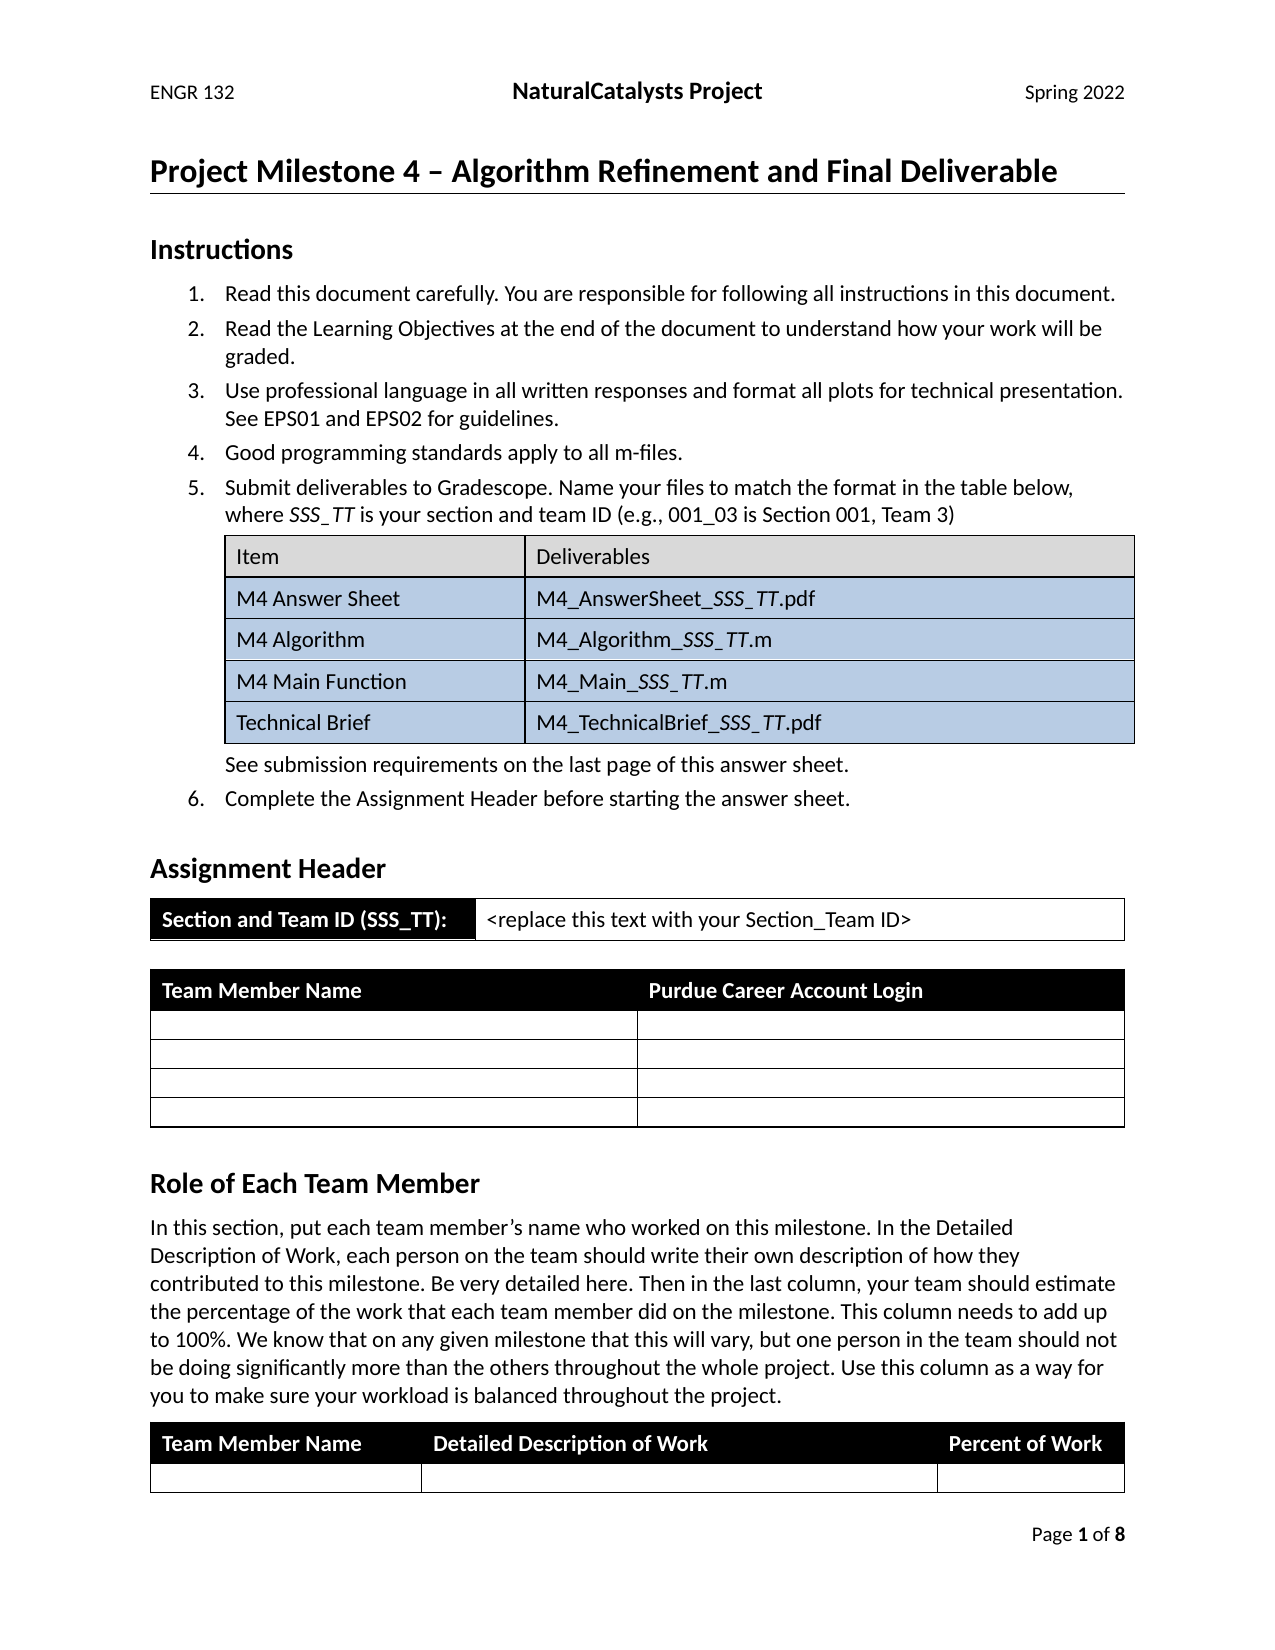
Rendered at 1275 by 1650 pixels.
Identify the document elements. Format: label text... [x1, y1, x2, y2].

text In this section, put each team member’s name who worked on this milestone. In the Detailed Description of Work, each person on the team should write their own description of how they contributed to this milestone. Be very detailed here. Then in the last column, your team should estimate the percentage of the work that each team member did on the milestone. This column needs to add up to 100%. We know that on any given milestone that this will vary, but one person in the team should not be doing significantly more than the others throughout the whole project. Use this column as a way for you to make sure your workload is balanced throughout the project. [150, 1213, 1125, 1409]
table_cell [638, 1098, 1124, 1126]
table_header Team Member Name [151, 970, 637, 1010]
table_cell [938, 1464, 1124, 1492]
subtitle Role of Each Team Member [150, 1165, 1125, 1201]
table_cell M4_TechnicalBrief_SSS_TT.pdf [526, 702, 1134, 743]
table_header Deliverables [526, 536, 1134, 576]
table_header <replace this text with your Section_Team ID> [476, 899, 1124, 939]
table_cell [638, 1011, 1124, 1039]
table_cell M4 Algorithm [226, 619, 524, 659]
text See submission requirements on the last page of this answer sheet. [225, 750, 1125, 778]
table_cell M4_Algorithm_SSS_TT.m [526, 619, 1134, 659]
list Use professional language in all written responses and format all plots for technical presentation. See EPS01 and EPS02 for guidelines. [187, 376, 1125, 432]
table_header Purdue Career Account Login [638, 970, 1124, 1010]
list Complete the Assignment Header before starting the answer sheet. [187, 784, 1125, 812]
subtitle Assignment Header [150, 850, 1125, 885]
table_cell [151, 1040, 637, 1068]
table_header Team Member Name [151, 1423, 421, 1463]
table_cell [422, 1464, 937, 1492]
subtitle Project Milestone 4 – Algorithm Refinement and Final Deliverable [150, 150, 1125, 193]
table_header Detailed Description of Work [422, 1423, 937, 1463]
table_cell Technical Brief [226, 702, 524, 743]
table_cell [638, 1069, 1124, 1097]
list Read the Learning Objectives at the end of the document to understand how your work will be graded. [187, 314, 1125, 370]
table_header Percent of Work [938, 1423, 1124, 1463]
table_cell M4 Main Function [226, 661, 524, 701]
table_header Item [226, 536, 524, 576]
list Read this document carefully. You are responsible for following all instructions in this document. [187, 279, 1125, 307]
table_cell M4 Answer Sheet [226, 578, 524, 618]
table_cell [151, 1098, 637, 1126]
table_cell [638, 1040, 1124, 1068]
table_cell [151, 1011, 637, 1039]
table_header Section and Team ID (SSS_TT): [151, 899, 475, 939]
list Good programming standards apply to all m-files. [187, 438, 1125, 466]
table_cell M4_AnswerSheet_SSS_TT.pdf [526, 578, 1134, 618]
table_cell [151, 1464, 421, 1492]
table_cell [151, 1069, 637, 1097]
list Submit deliverables to Gradescope. Name your files to match the format in the table below, where SSS_TT is your section and team ID (e.g., 001_03 is Section 001, Team 3) [187, 473, 1125, 529]
subtitle Instructions [150, 231, 1125, 267]
table_cell M4_Main_SSS_TT.m [526, 661, 1134, 701]
